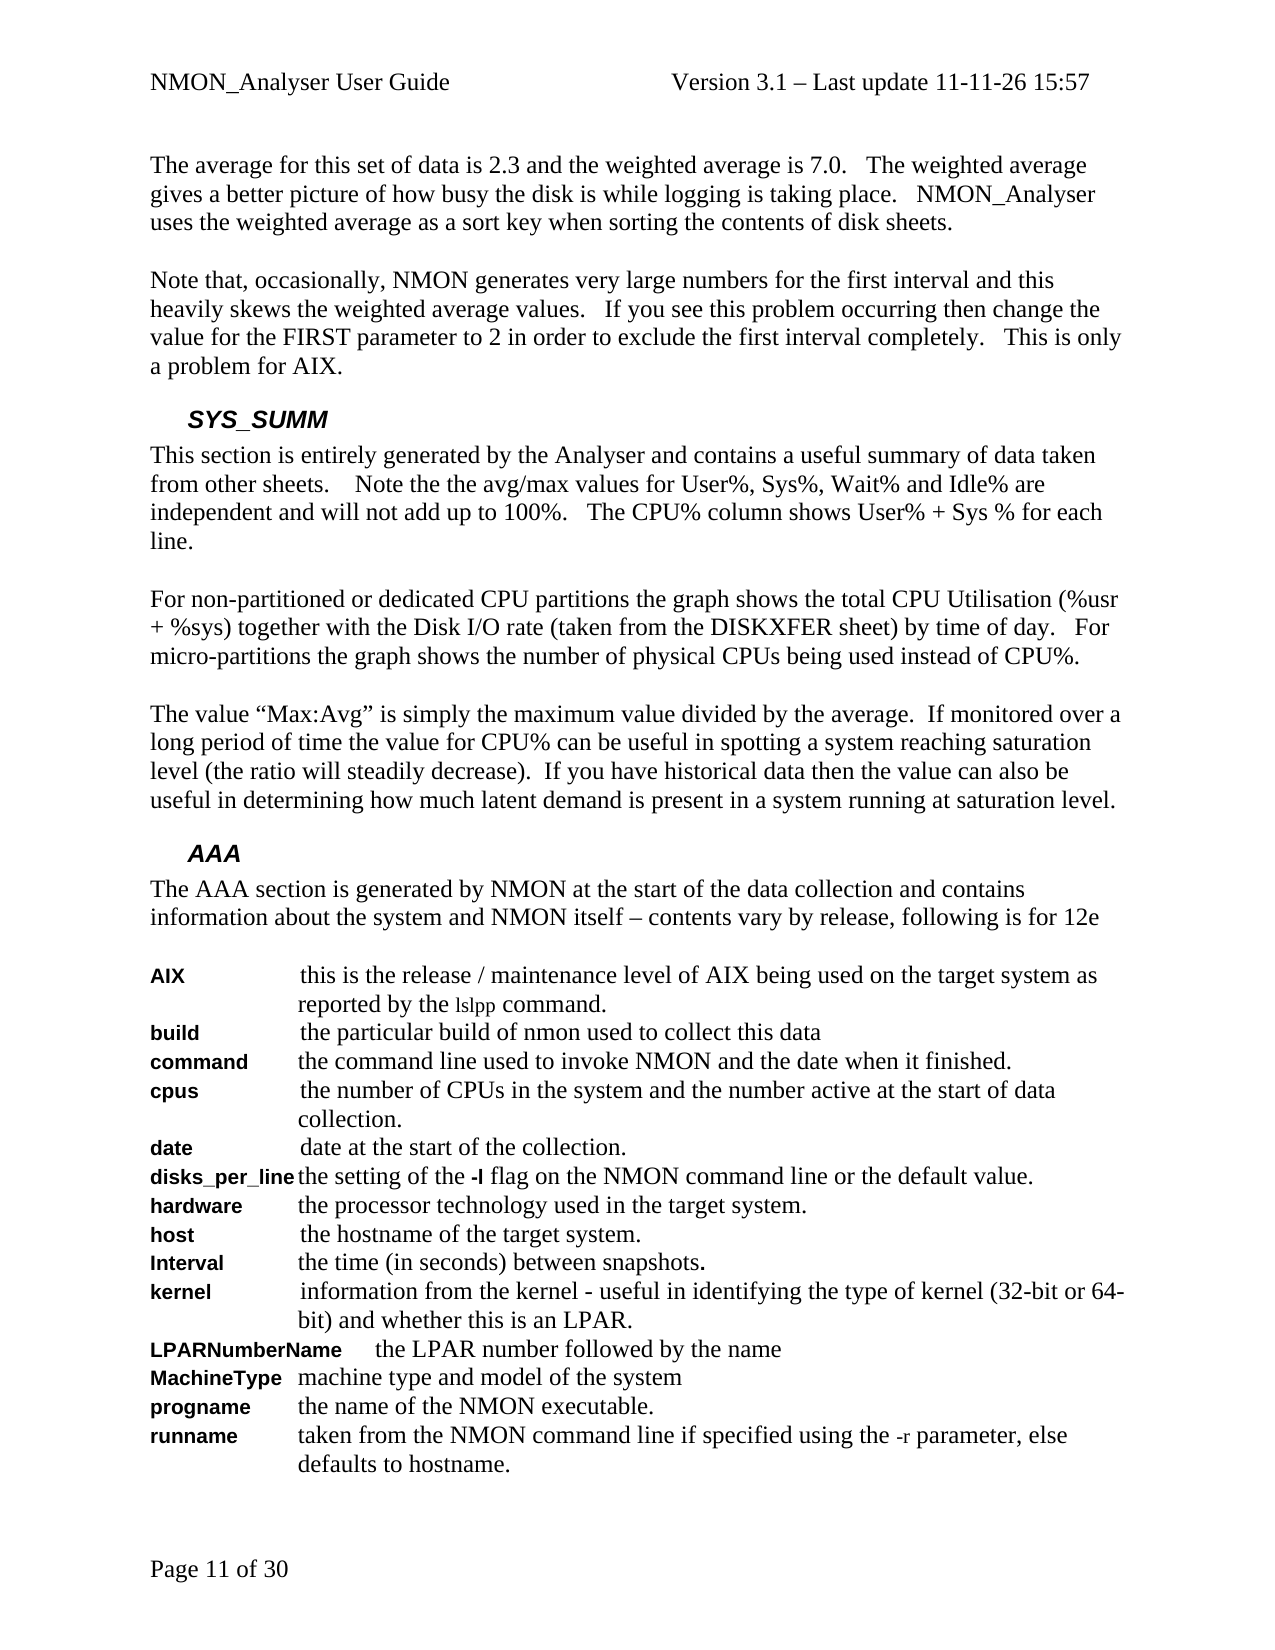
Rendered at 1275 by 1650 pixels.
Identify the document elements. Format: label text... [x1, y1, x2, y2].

text The AAA section is generated by NMON at the start of the data collection and contains information about the system and NMON itself – contents vary by release, following is for 12e [150, 874, 1125, 931]
subtitle AAA [187, 839, 1125, 867]
text For non-partitioned or dedicated CPU partitions the graph shows the total CPU Utilisation (%usr + %sys) together with the Disk I/O rate (taken from the DISKXFER sheet) by time of day. For micro-partitions the graph shows the number of physical CPUs being used instead of CPU%. [150, 584, 1125, 670]
subtitle SYS_SUMM [187, 405, 1125, 434]
text LPARNumberName the LPAR number followed by the name [150, 1334, 1125, 1362]
text MachineType machine type and model of the system [150, 1362, 1125, 1391]
text This section is entirely generated by the Analyser and contains a useful summary of data taken from other sheets. Note the the avg/max values for User%, Sys%, Wait% and Idle% are independent and will not add up to 100%. The CPU% column shows User% + Sys % for each line. [150, 440, 1125, 555]
text AIX this is the release / maintenance level of AIX being used on the target system as reported by the lslpp command. [150, 960, 1125, 1017]
text Interval the time (in seconds) between snapshots. [150, 1247, 1125, 1276]
text disks_per_line the setting of the -l flag on the NMON command line or the default value. [150, 1161, 1125, 1190]
text runname taken from the NMON command line if specified using the -r parameter, else defaults to hostname. [150, 1420, 1125, 1477]
text Note that, occasionally, NMON generates very large numbers for the first interval and this heavily skews the weighted average values. If you see this problem occurring then change the value for the FIRST parameter to 2 in order to exclude the first interval completely. This is only a problem for AIX. [150, 265, 1125, 380]
text progname the name of the NMON executable. [150, 1391, 1125, 1420]
text The value “Max:Avg” is simply the maximum value divided by the average. If monitored over a long period of time the value for CPU% can be useful in spotting a system reaching saturation level (the ratio will steadily decrease). If you have historical data then the value can also be useful in determining how much latent demand is present in a system running at saturation level. [150, 699, 1125, 814]
text kernel information from the kernel - useful in identifying the type of kernel (32-bit or 64-bit) and whether this is an LPAR. [150, 1276, 1125, 1334]
text hardware the processor technology used in the target system. [150, 1190, 1125, 1219]
text date date at the start of the collection. [150, 1132, 1125, 1161]
text cpus the number of CPUs in the system and the number active at the start of data collection. [150, 1075, 1125, 1132]
text host the hostname of the target system. [150, 1219, 1125, 1247]
text build the particular build of nmon used to collect this data [150, 1017, 1125, 1046]
text The average for this set of data is 2.3 and the weighted average is 7.0. The weighted average gives a better picture of how busy the disk is while logging is taking place. NMON_Analyser uses the weighted average as a sort key when sorting the contents of disk sheets. [150, 150, 1125, 236]
text command the command line used to invoke NMON and the date when it finished. [150, 1046, 1125, 1075]
